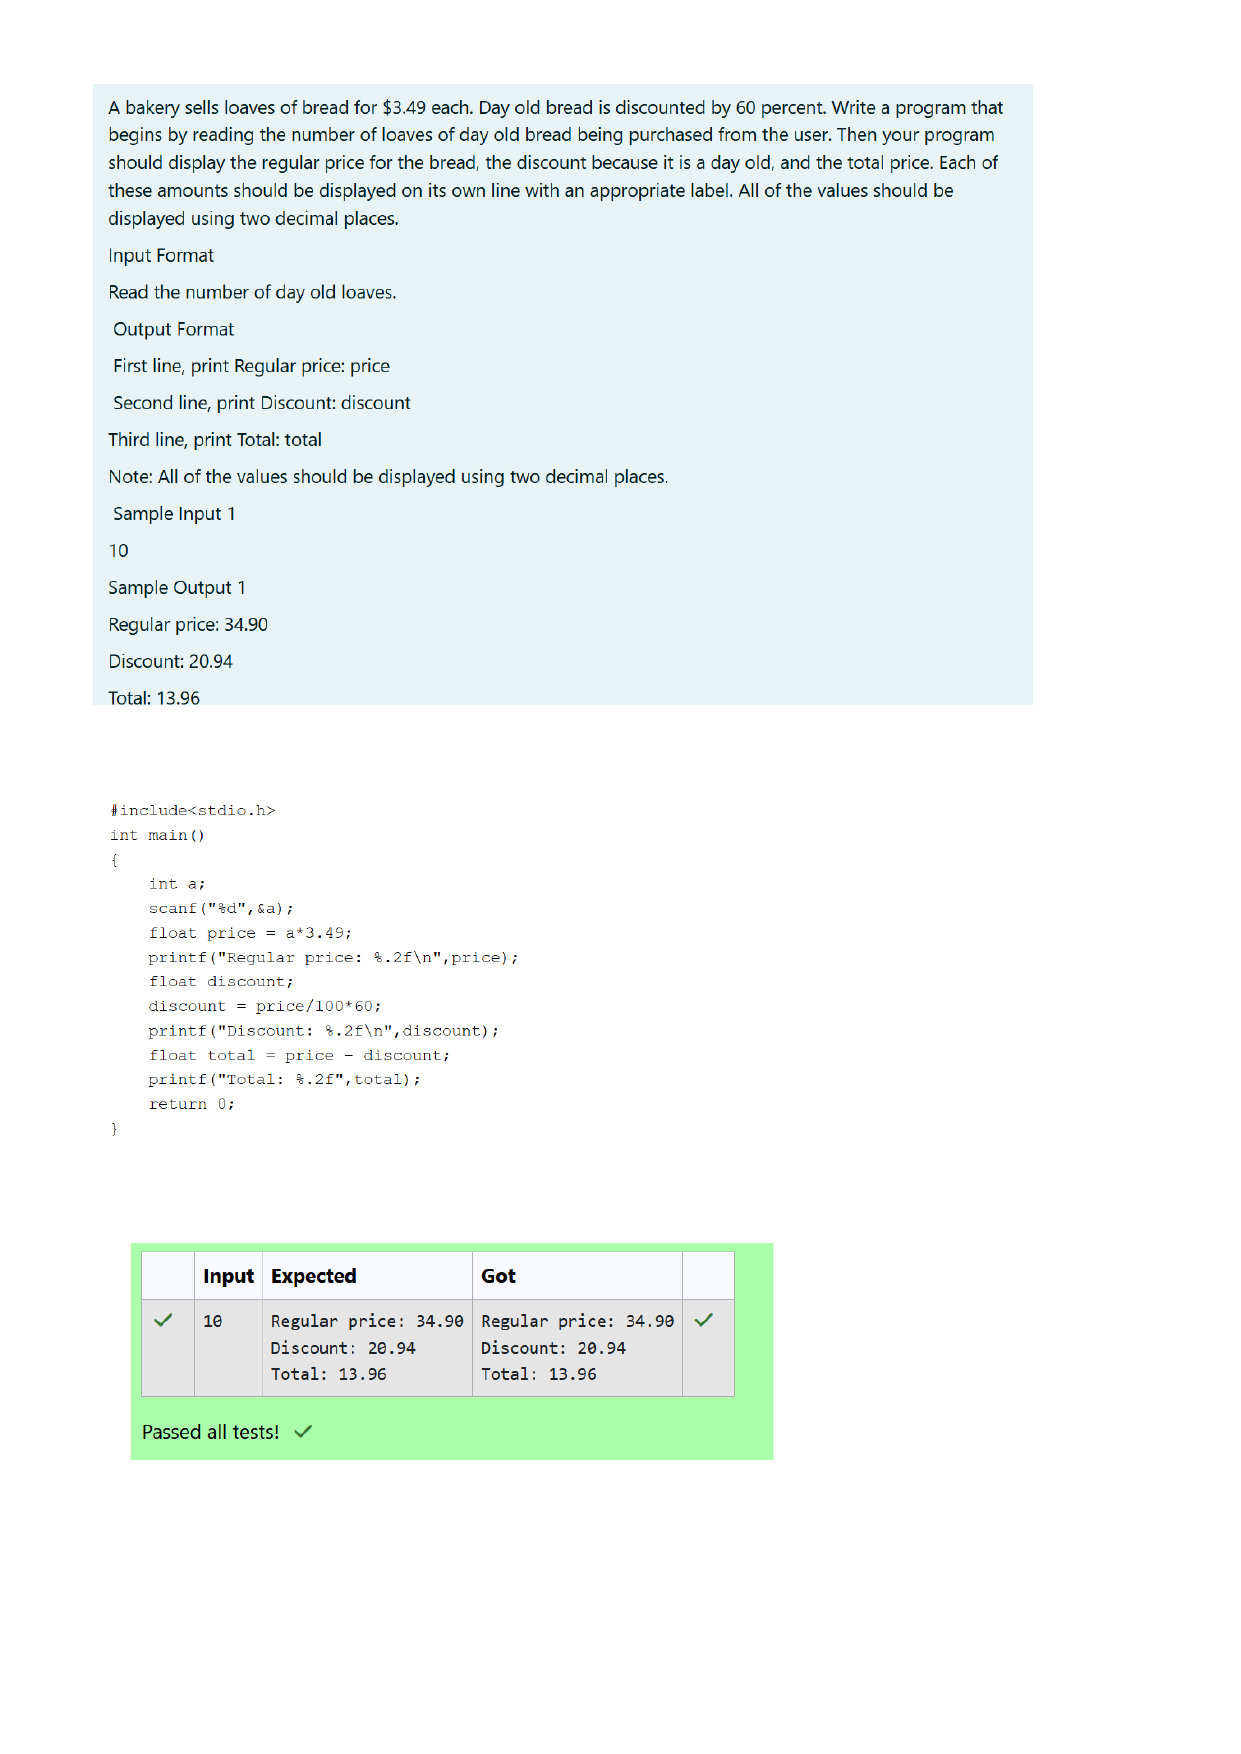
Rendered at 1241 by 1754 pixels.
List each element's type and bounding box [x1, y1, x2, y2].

picture [130, 1243, 774, 1460]
picture [92, 84, 1033, 705]
picture [109, 797, 624, 1204]
